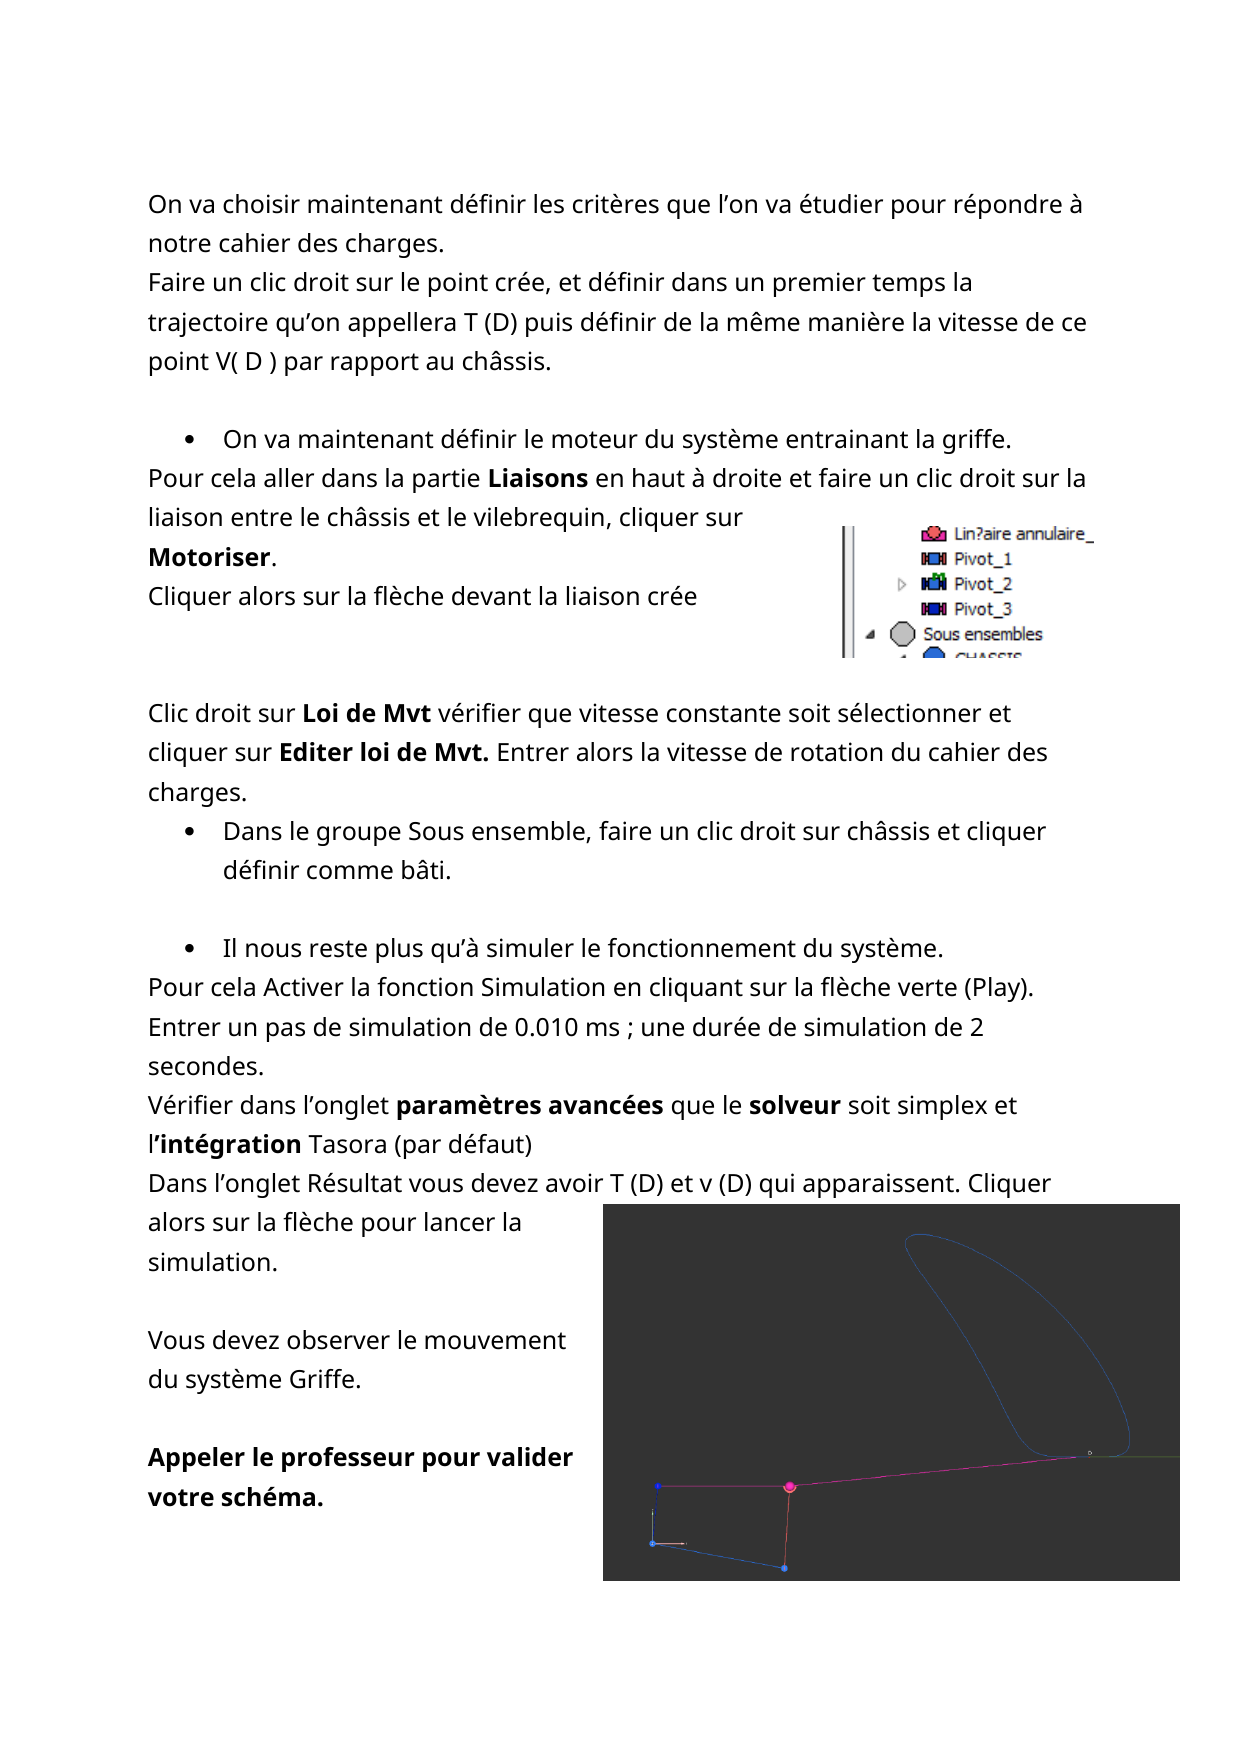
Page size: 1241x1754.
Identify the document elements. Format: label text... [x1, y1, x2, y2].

list Il nous reste plus qu’à simuler le fonctionnement du système. [185, 931, 1093, 965]
text On va choisir maintenant définir les critères que l’on va étudier pour répondre à notre cahier des charges. [148, 187, 1093, 260]
text Pour cela aller dans la partie Liaisons en haut à droite et faire un clic droit sur la liaison entre le châssis et le vilebrequin, cliquer sur Motoriser. [148, 461, 1093, 573]
text Cliquer alors sur la flèche devant la liaison crée [148, 578, 842, 612]
text Faire un clic droit sur le point crée, et définir dans un premier temps la trajectoire qu’on appellera T (D) puis définir de la même manière la vitesse de ce point V( D ) par rapport au châssis. [148, 265, 1093, 377]
text Appeler le professeur pour valider votre schéma. [148, 1440, 601, 1513]
text Clic droit sur Loi de Mvt vérifier que vitesse constante soit sélectionner et cliquer sur Editer loi de Mvt. Entrer alors la vitesse de rotation du cahier des charges. [148, 696, 1093, 808]
text Dans l’onglet Résultat vous devez avoir T (D) et v (D) qui apparaissent. Cliquer alors sur la flèche pour lancer la simulation. [148, 1166, 1093, 1278]
text Pour cela Activer la fonction Simulation en cliquant sur la flèche verte (Play). [148, 970, 1093, 1004]
picture [601, 1204, 1180, 1580]
picture [842, 526, 1094, 658]
list On va maintenant définir le moteur du système entrainant la griffe. [185, 422, 1093, 456]
text Vous devez observer le mouvement du système Griffe. [148, 1323, 601, 1396]
list Dans le groupe Sous ensemble, faire un clic droit sur châssis et cliquer définir comme bâti. [185, 813, 1093, 887]
text Vérifier dans l’onglet paramètres avancées que le solveur soit simplex et l’intégration Tasora (par défaut) [148, 1088, 1093, 1161]
text Entrer un pas de simulation de 0.010 ms ; une durée de simulation de 2 secondes. [148, 1009, 1093, 1082]
